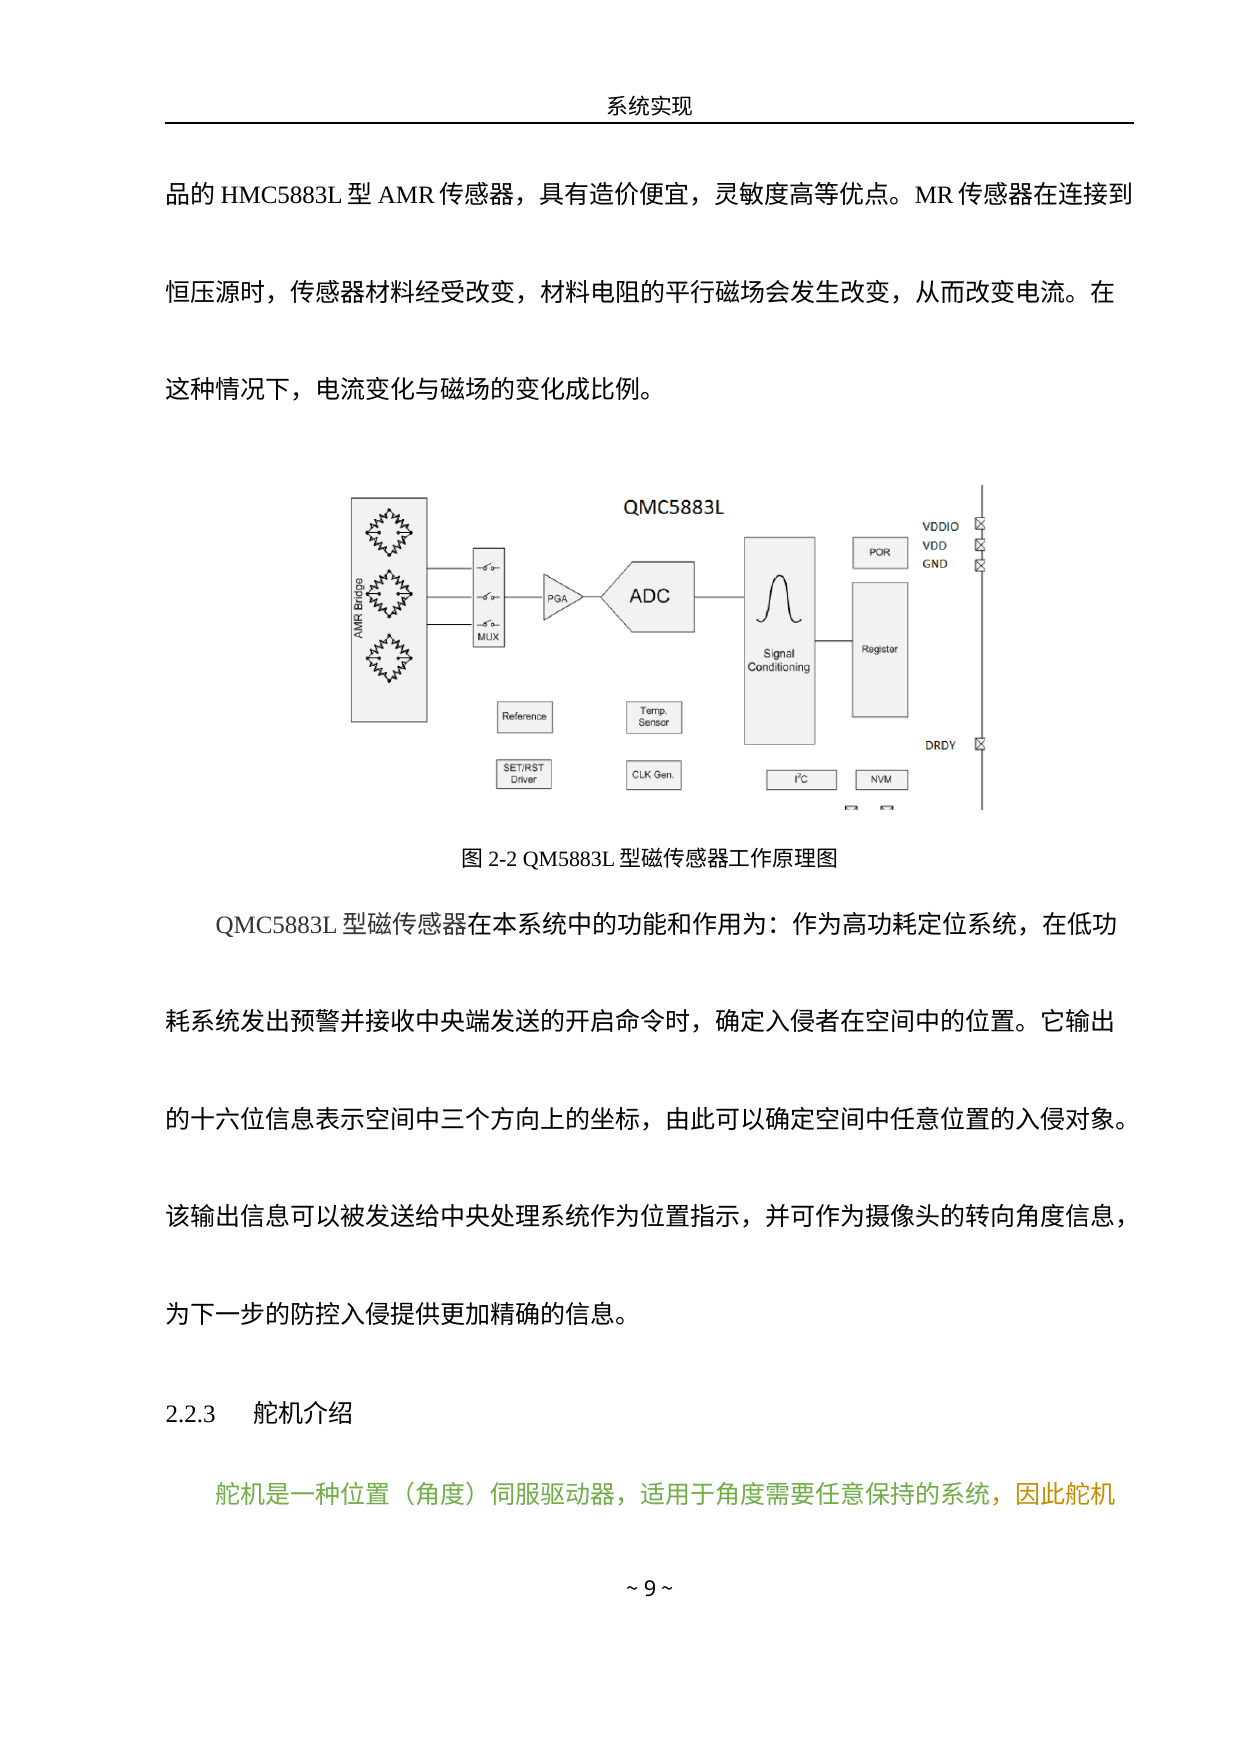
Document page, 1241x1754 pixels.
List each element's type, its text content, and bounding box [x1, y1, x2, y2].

subtitle 舵机介绍 [165, 1379, 1134, 1444]
text QMC5883L型磁传感器在本系统中的功能和作用为：作为高功耗定位系统，在低功耗系统发出预警并接收中央端发送的开启命令时，确定入侵者在空间中的位置。它输出的十六位信息表示空间中三个方向上的坐标，由此可以确定空间中任意位置的入侵对象。该输出信息可以被发送给中央处理系统作为位置指示，并可作为摄像头的转向角度信息，为下一步的防控入侵提供更加精确的信息。 [165, 890, 1134, 1345]
text 图 2-2 QM5883L型磁传感器工作原理图 [165, 841, 1134, 873]
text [165, 160, 1134, 420]
picture [339, 485, 986, 810]
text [165, 1460, 1134, 1525]
